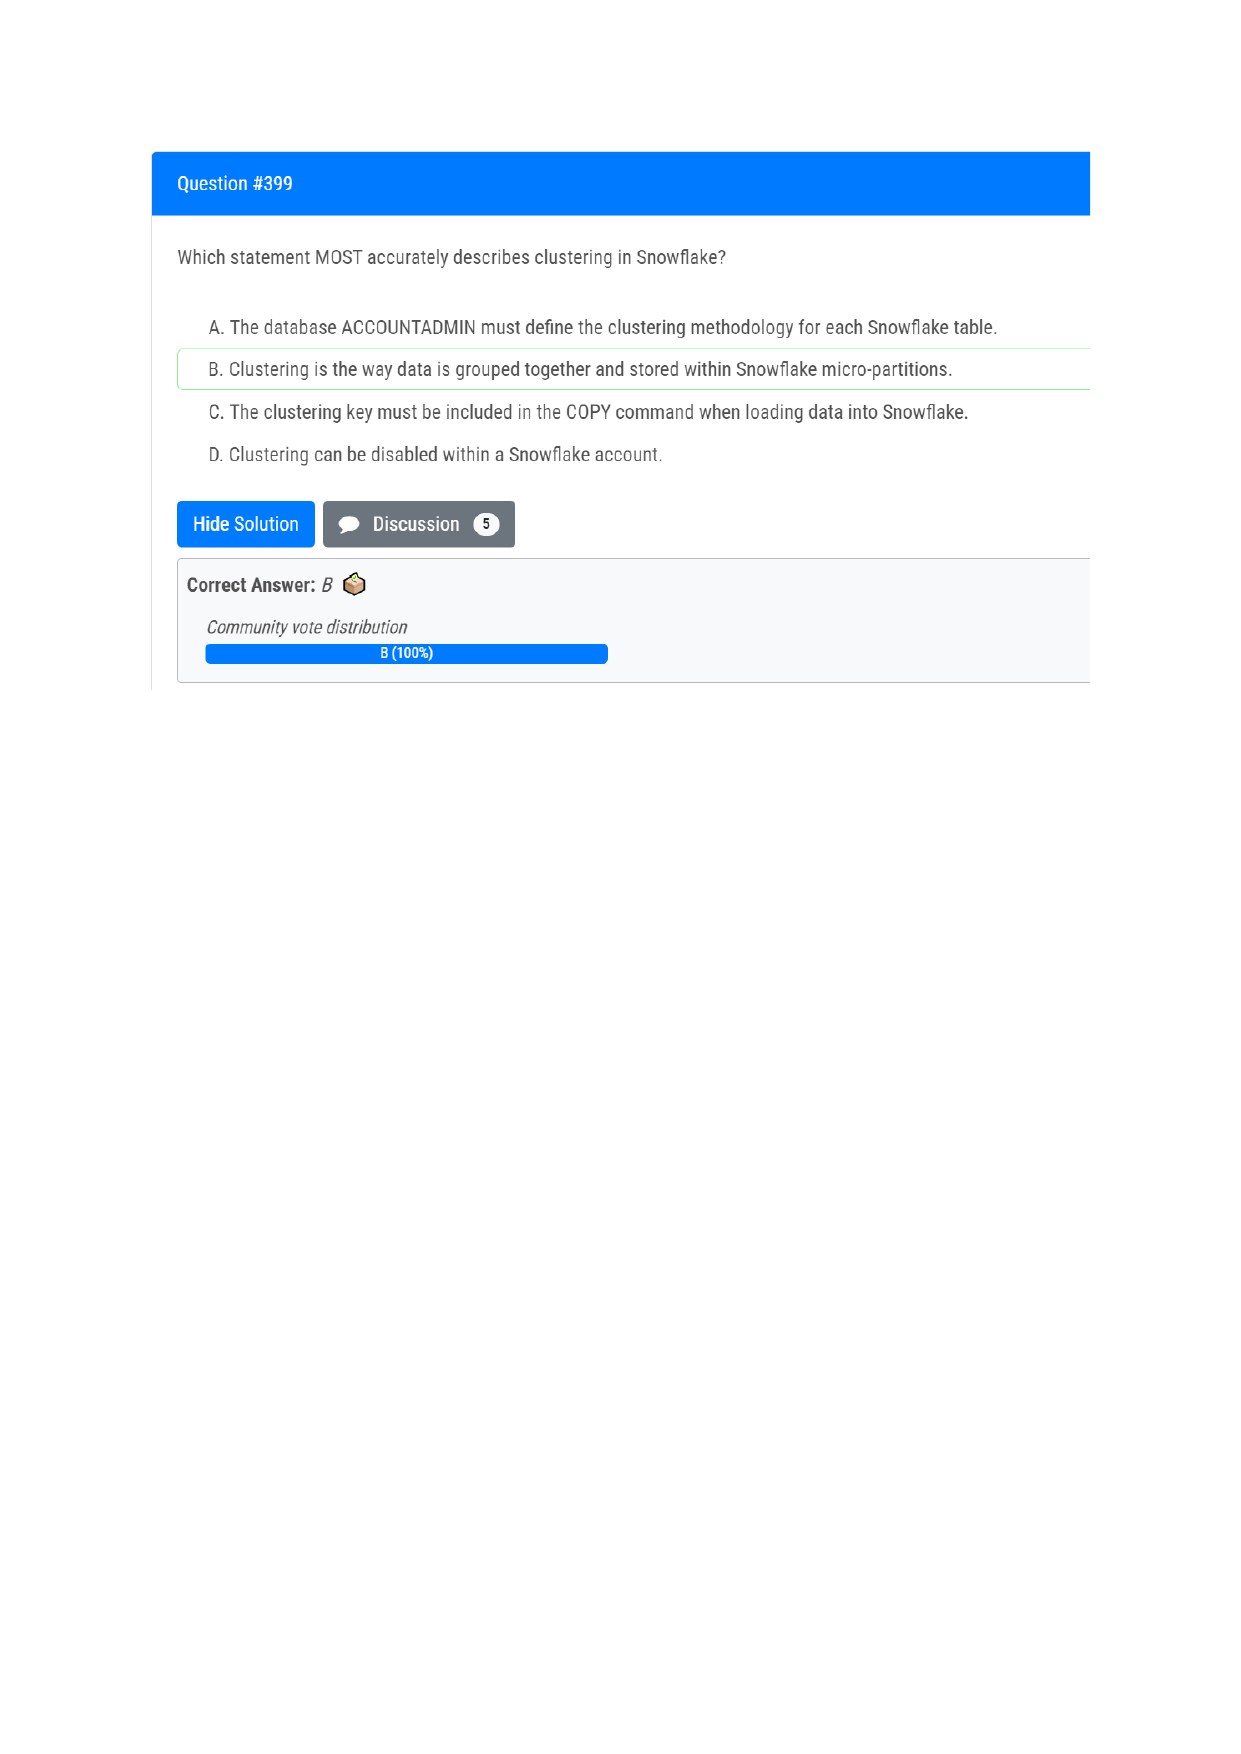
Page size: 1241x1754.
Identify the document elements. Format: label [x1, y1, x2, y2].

picture [150, 150, 1091, 690]
